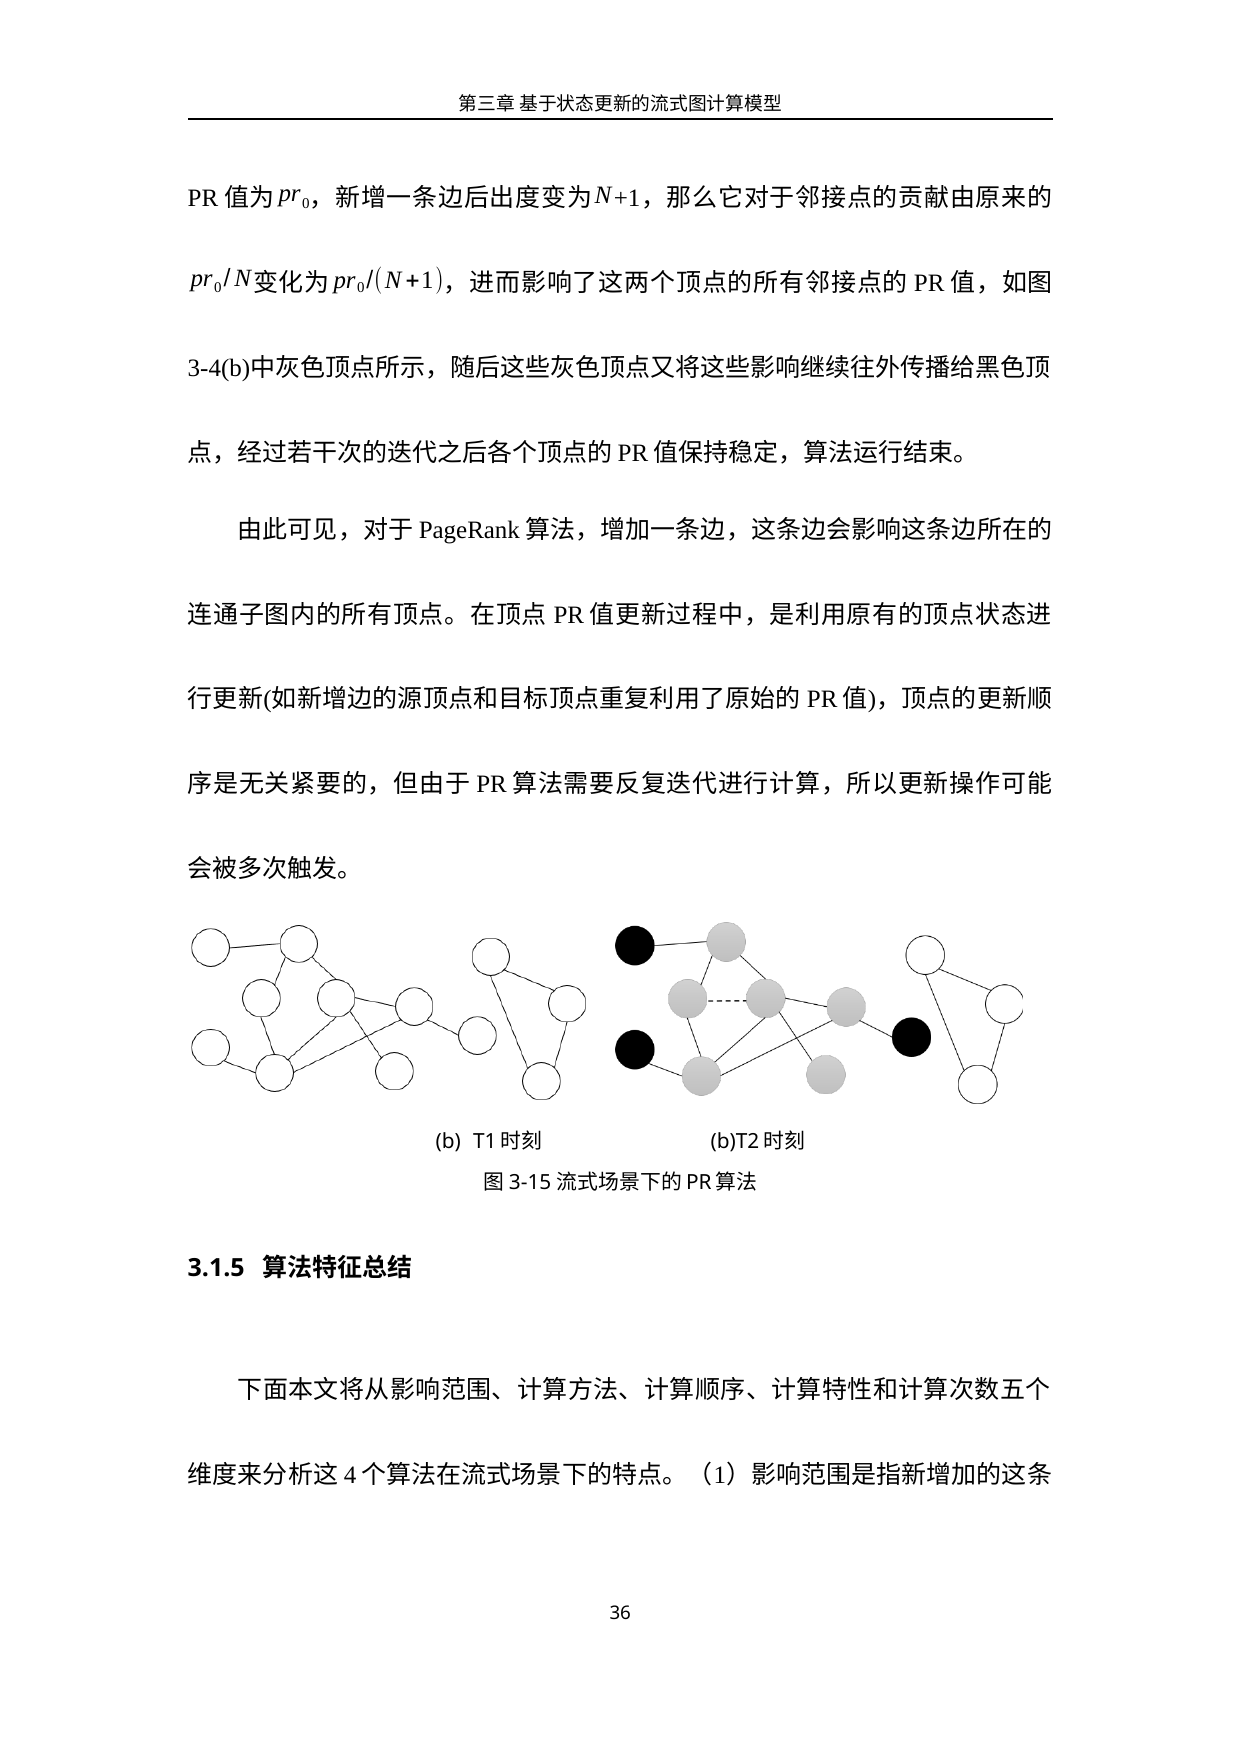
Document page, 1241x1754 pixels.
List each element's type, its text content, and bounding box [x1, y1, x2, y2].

picture [187, 919, 590, 1104]
text 由此可见，对于PageRank算法，增加一条边，这条边会影响这条边所在的连通子图内的所有顶点。在顶点PR值更新过程中，是利用原有的顶点状态进行更新(如新增边的源顶点和目标顶点重复利用了原始的PR值)，顶点的更新顺序是无关紧要的，但由于PR算法需要反复迭代进行计算，所以更新操作可能会被多次触发。 [187, 493, 1053, 901]
picture [615, 922, 1023, 1104]
subtitle 算法特征总结 [187, 1232, 1053, 1300]
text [187, 162, 1053, 484]
list T1时刻 (b)T2时刻 [187, 1122, 1053, 1156]
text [187, 1353, 1053, 1506]
